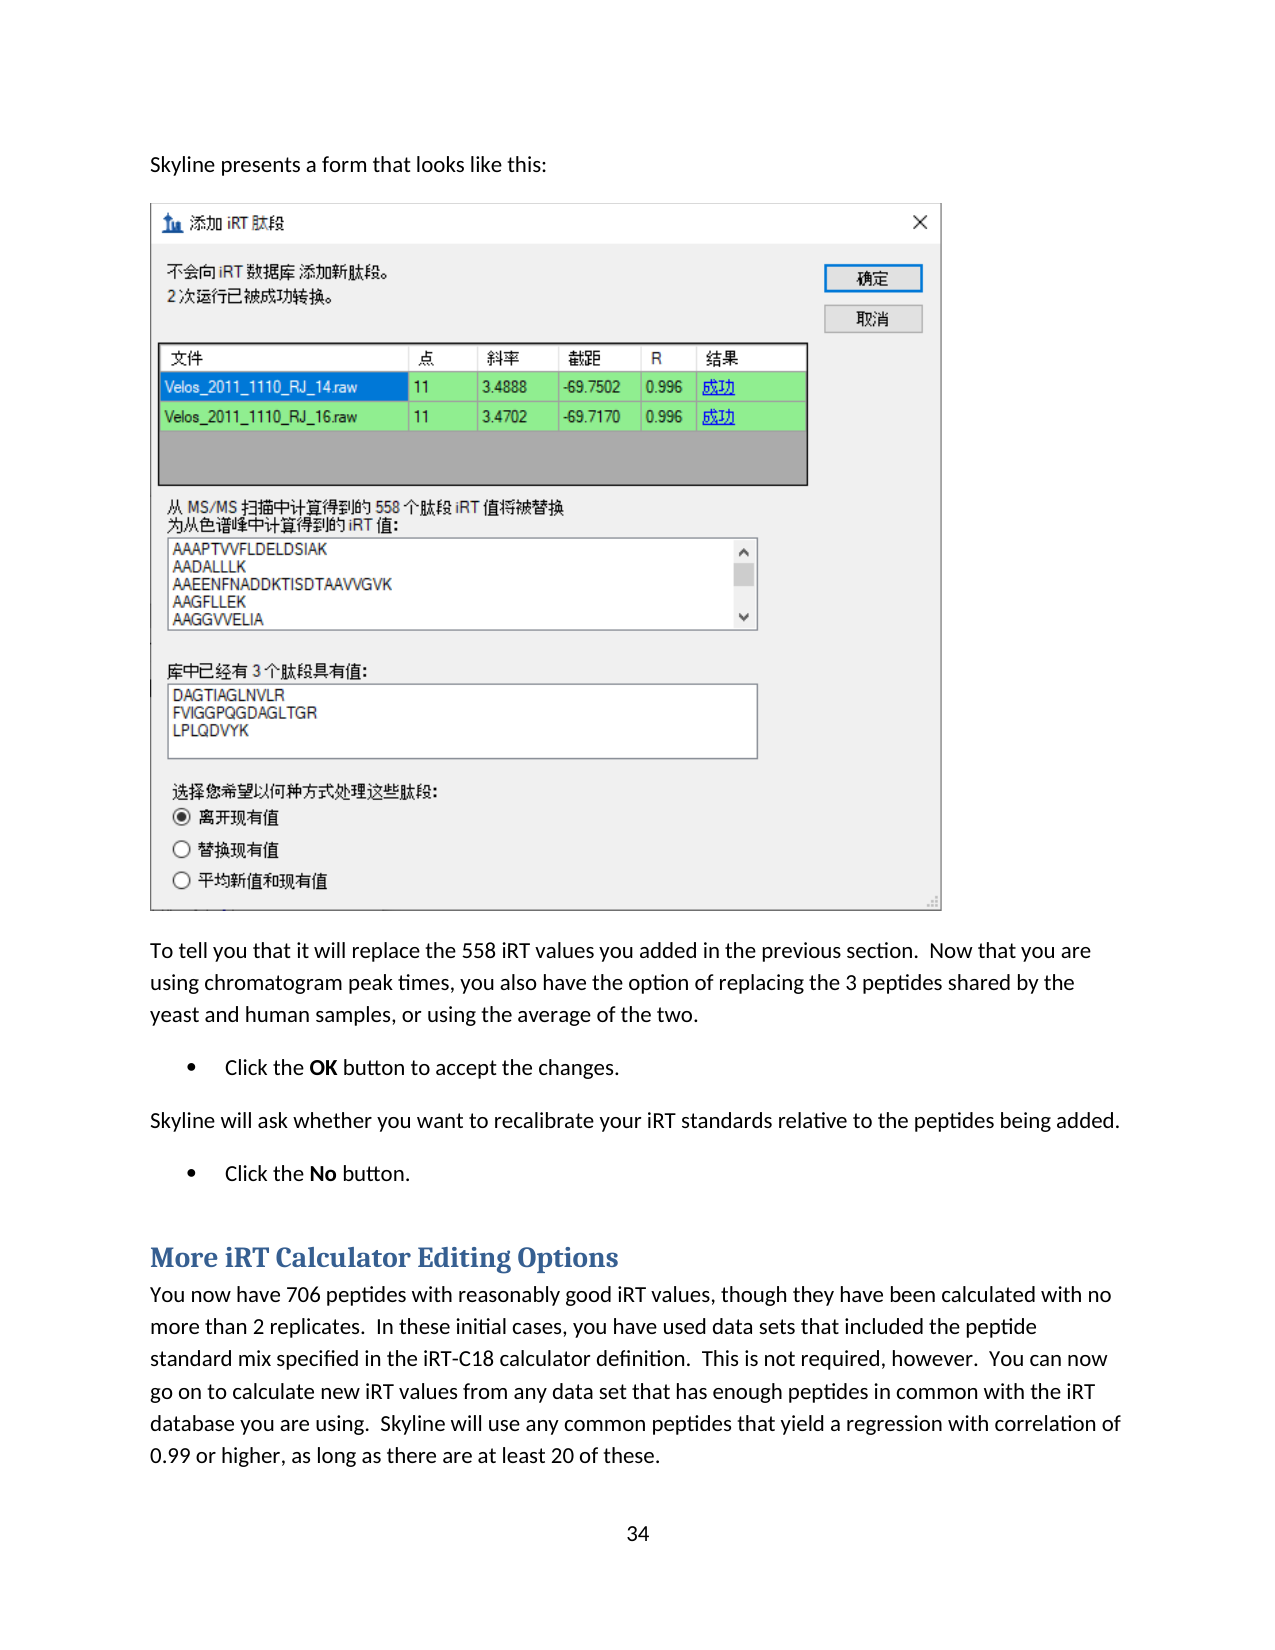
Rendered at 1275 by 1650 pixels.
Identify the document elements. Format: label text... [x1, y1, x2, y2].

list Click the OK button to accept the changes. [187, 1053, 1125, 1081]
text Skyline will ask whether you want to recalibrate your iRT standards relative to the peptides being added. [150, 1106, 1125, 1134]
picture [150, 203, 942, 911]
subtitle More iRT Calculator Editing Options [150, 1242, 1125, 1275]
list Click the No button. [187, 1159, 1125, 1187]
text To tell you that it will replace the 558 iRT values you added in the previous section. Now that you are using chromatogram peak times, you also have the option of replacing the 3 peptides shared by the yeast and human samples, or using the average of the two. [150, 936, 1125, 1028]
text Skyline presents a form that looks like this: [150, 150, 1125, 178]
text You now have 706 peptides with reasonably good iRT values, though they have been calculated with no more than 2 replicates. In these initial cases, you have used data sets that included the peptide standard mix specified in the iRT-C18 calculator definition. This is not required, however. You can now go on to calculate new iRT values from any data set that has enough peptides in common with the iRT database you are using. Skyline will use any common peptides that yield a regression with correlation of 0.99 or higher, as long as there are at least 20 of these. [150, 1280, 1125, 1469]
